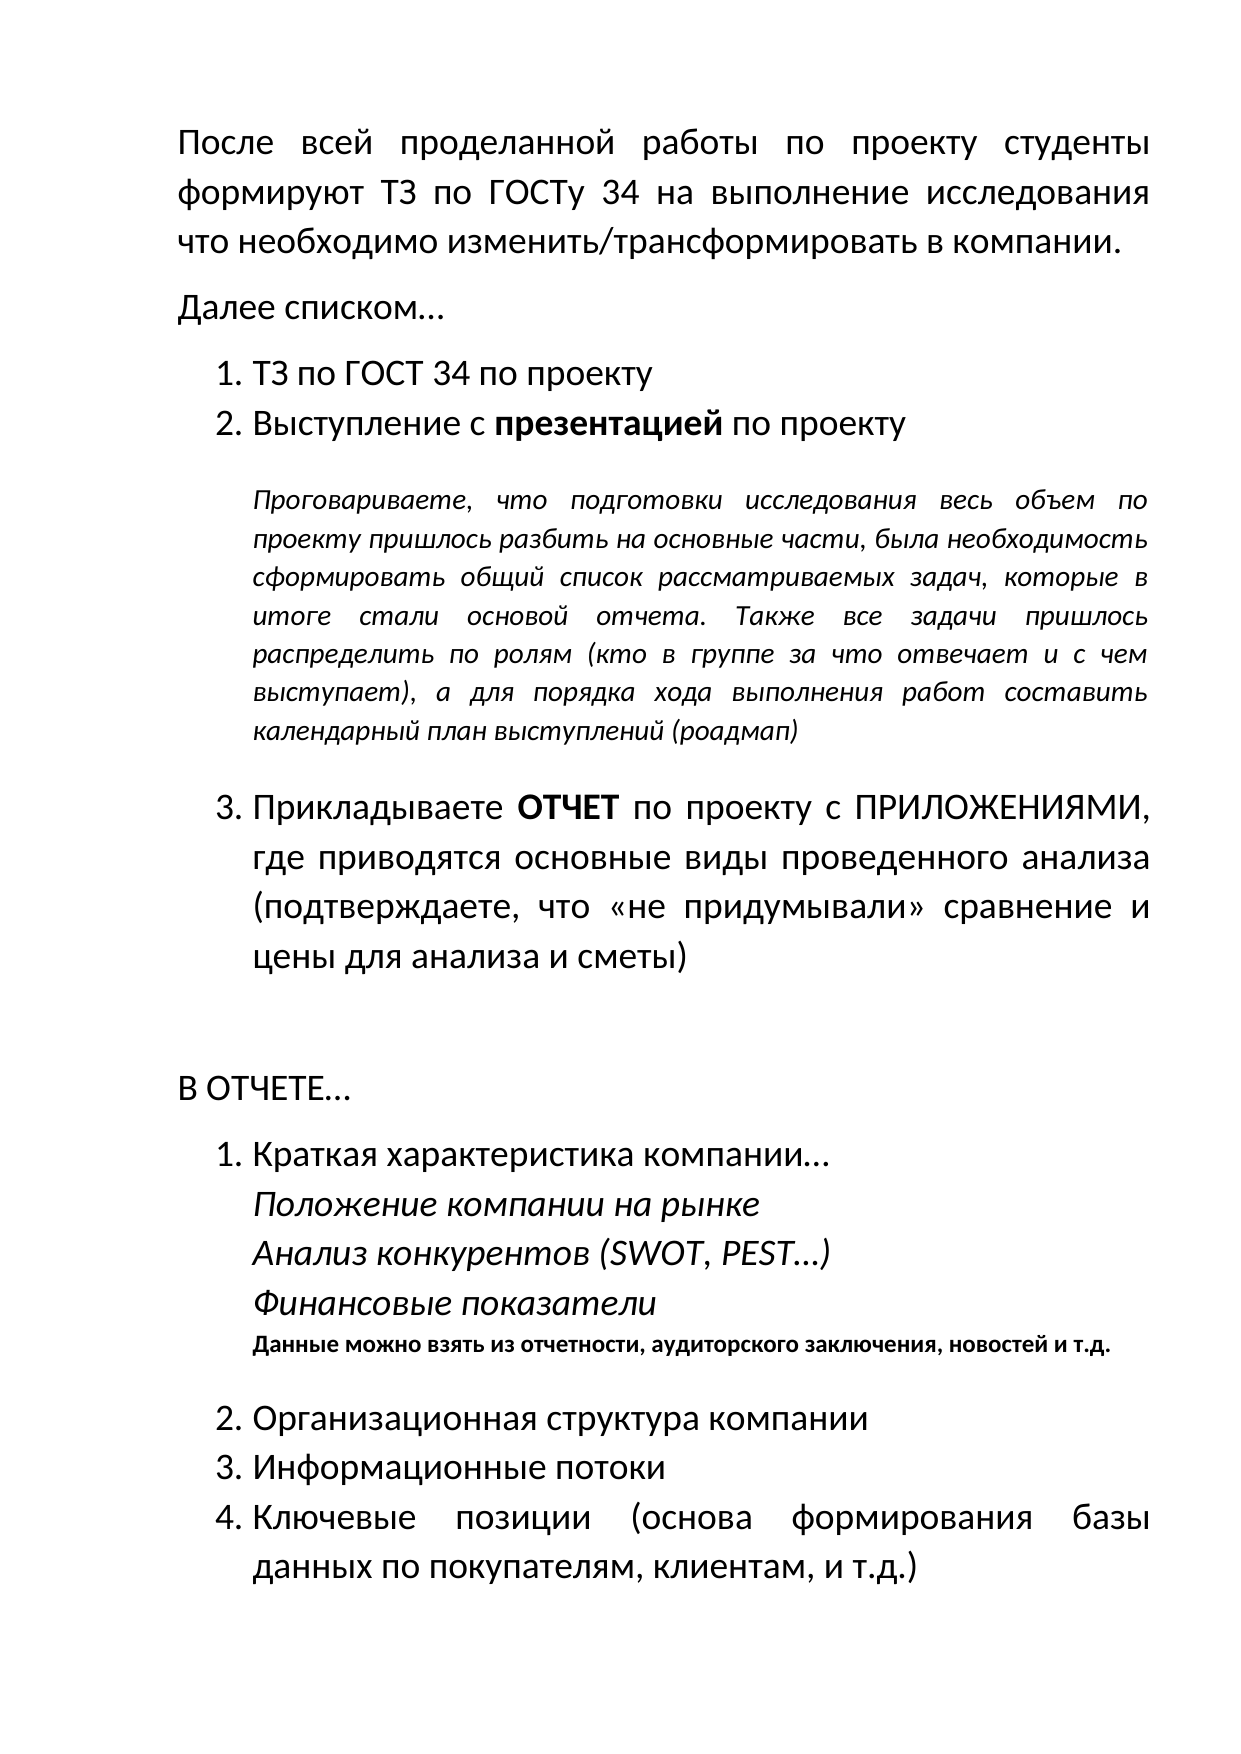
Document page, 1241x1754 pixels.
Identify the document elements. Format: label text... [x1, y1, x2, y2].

list Проговариваете, что подготовки исследования весь объем по проекту пришлось разбить на основные части, была необходимость сформировать общий список рассматриваемых задач, которые в итоге стали основой отчета. Также все задачи пришлось распределить по ролям (кто в группе за что отвечает и с чем выступает), а для порядка хода выполнения работ составить календарный план выступлений (роадмап) [252, 481, 1152, 747]
text Далее списком… [177, 283, 1152, 329]
list Выступление с презентацией по проекту [215, 399, 1152, 445]
list Организационная структура компании [215, 1394, 1152, 1440]
text После всей проделанной работы по проекту студенты формируют ТЗ по ГОСТу 34 на выполнение исследования что необходимо изменить/трансформировать в компании. [177, 118, 1152, 263]
list Краткая характеристика компании… [215, 1130, 1152, 1176]
list Информационные потоки [215, 1443, 1152, 1489]
text В ОТЧЕТЕ… [177, 1064, 1152, 1110]
list Ключевые позиции (основа формирования базы данных по покупателям, клиентам, и т.д.) [215, 1493, 1152, 1588]
list Анализ конкурентов (SWOT, PEST…) [252, 1229, 1152, 1275]
list Финансовые показатели [252, 1278, 1152, 1324]
list ТЗ по ГОСТ 34 по проекту [215, 349, 1152, 395]
list Данные можно взять из отчетности, аудиторского заключения, новостей и т.д. [252, 1328, 1152, 1358]
list Прикладываете ОТЧЕТ по проекту с ПРИЛОЖЕНИЯМИ, где приводятся основные виды проведенного анализа (подтверждаете, что «не придумывали» сравнение и цены для анализа и сметы) [215, 783, 1152, 977]
list Положение компании на рынке [252, 1179, 1152, 1225]
